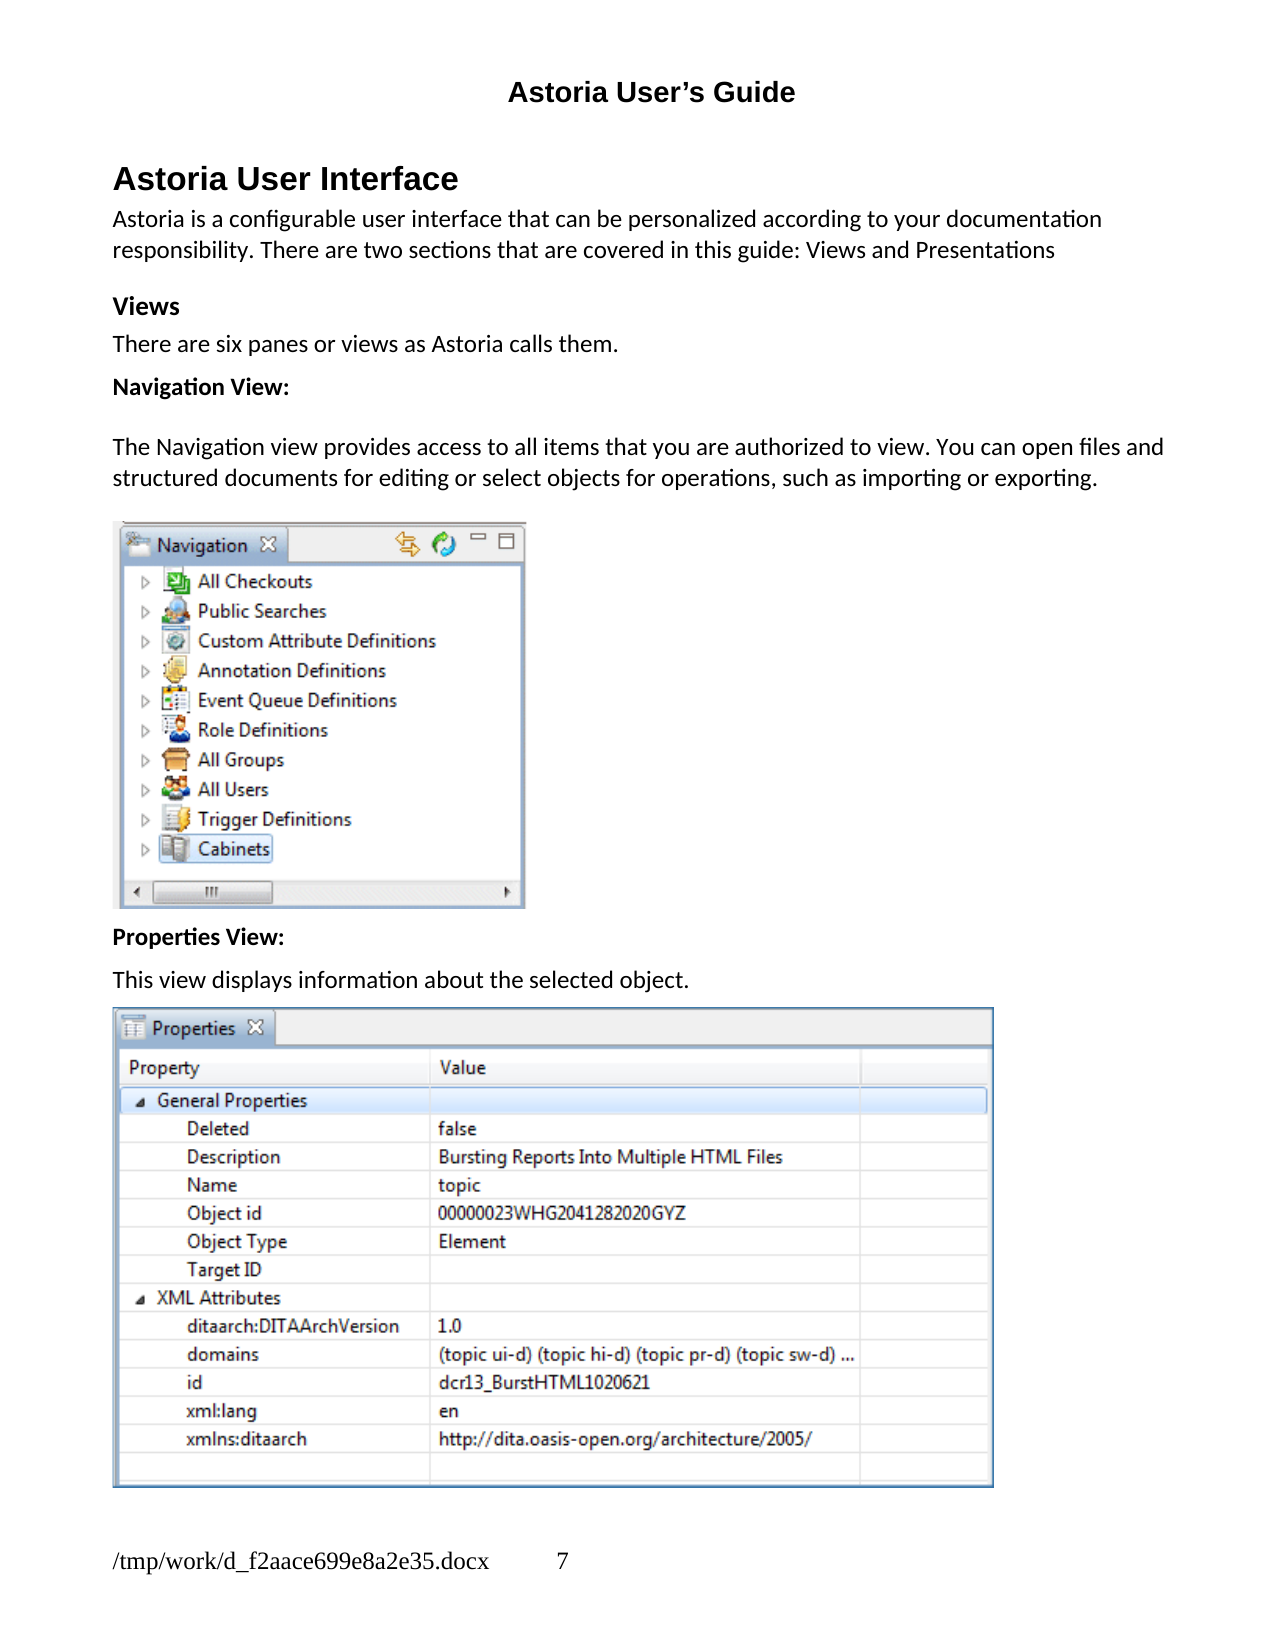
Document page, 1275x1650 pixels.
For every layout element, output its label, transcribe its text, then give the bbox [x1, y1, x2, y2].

subtitle Views [112, 289, 1191, 322]
picture [112, 521, 527, 909]
text The Navigation view provides access to all items that you are authorized to view. You can open files and structured documents for editing or select objects for operations, such as importing or exporting. [112, 431, 1191, 492]
text This view displays information about the selected object. [112, 964, 1191, 995]
text There are six panes or views as Astoria calls them. [112, 328, 1191, 359]
text Navigation View: [112, 372, 1191, 402]
subtitle Astoria User Interface [112, 158, 1191, 197]
picture [112, 1007, 994, 1488]
text Astoria is a configurable user interface that can be personalized according to your documentation responsibility. There are two sections that are covered in this guide: Views and Presentations [112, 203, 1191, 264]
text Properties View: [112, 921, 1191, 952]
